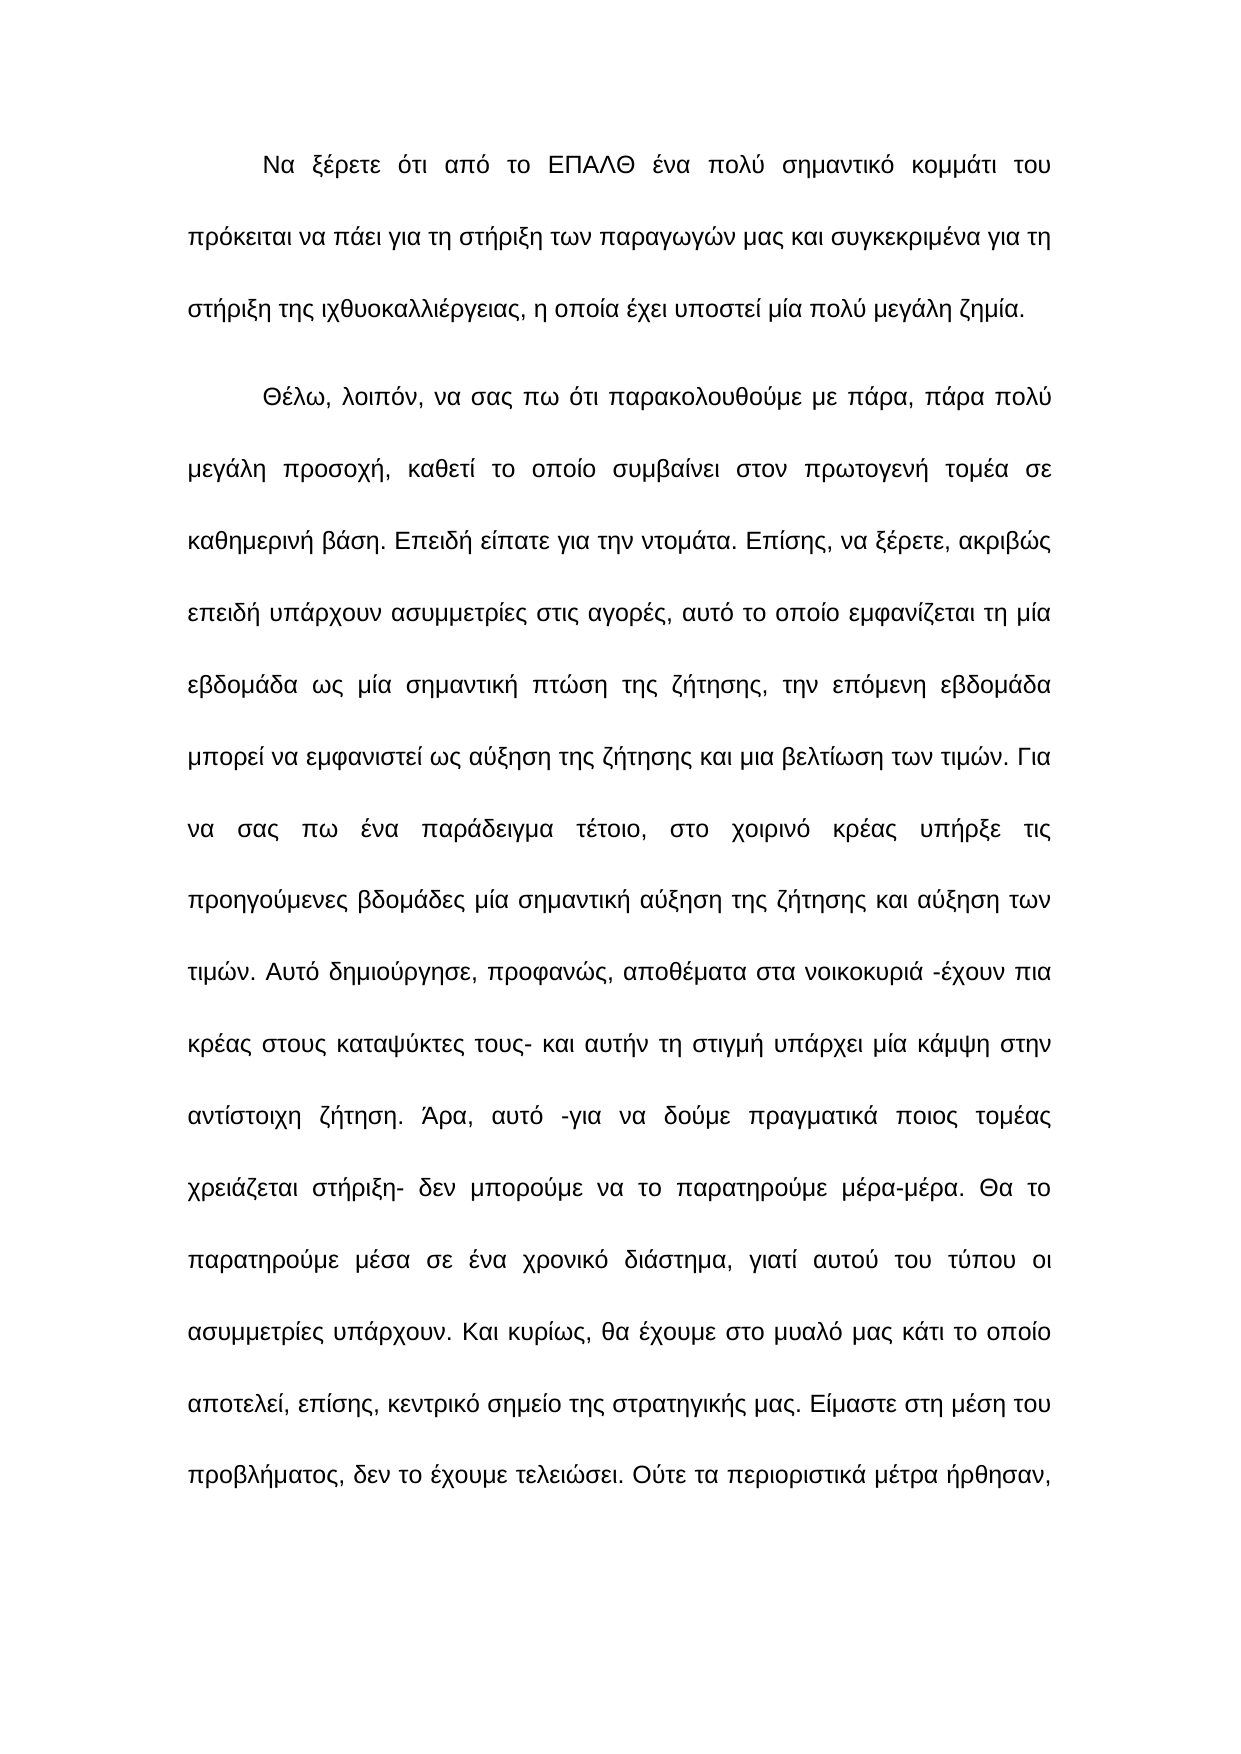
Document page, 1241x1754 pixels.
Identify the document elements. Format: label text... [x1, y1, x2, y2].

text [187, 969, 1053, 1489]
text Να ξέρετε ότι από το ΕΠΑΛΘ ένα πολύ σημαντικό κομμάτι του πρόκειται να πάει για τη στήριξη των παραγωγών μας και συγκεκριμένα για τη στήριξη της ιχθυοκαλλιέργειας, η οποία έχει υποστεί μία πολύ μεγάλη ζημία. [187, 150, 1053, 322]
